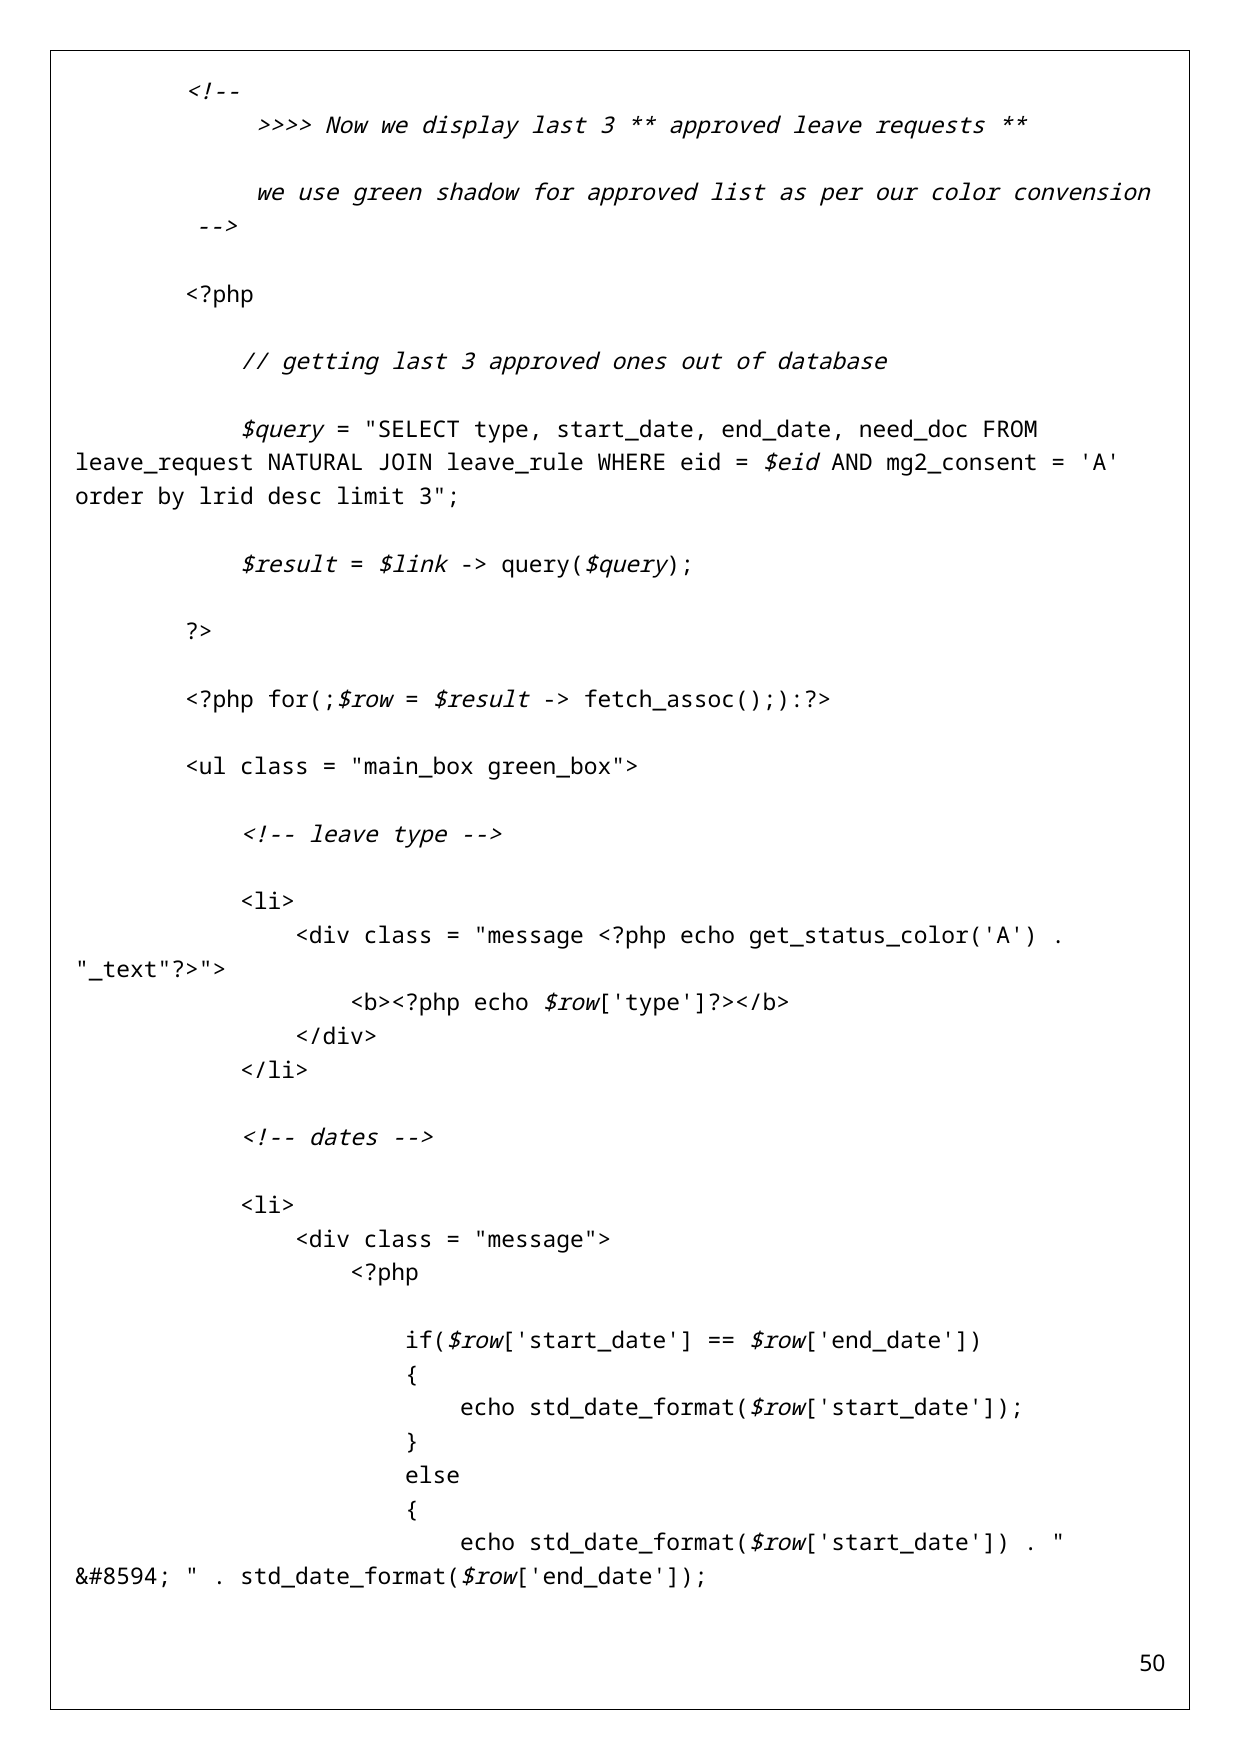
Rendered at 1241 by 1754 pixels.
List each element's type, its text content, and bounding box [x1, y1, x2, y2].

text <?php [75, 1256, 1165, 1287]
text <?php for(;$row = $result -> fetch_assoc();):?> [75, 682, 1165, 714]
text $query = "SELECT type, start_date, end_date, need_doc FROM leave_request NATURAL JOIN leave_rule WHERE eid = $eid AND mg2_consent = 'A' order by lrid desc limit 3"; [75, 412, 1165, 511]
text <li> [75, 885, 1165, 916]
text <!-- [75, 75, 1165, 106]
text </li> [75, 1054, 1165, 1085]
text <!-- leave type --> [75, 817, 1165, 849]
text { [75, 1357, 1165, 1389]
text <li> [75, 1189, 1165, 1220]
text <?php [75, 277, 1165, 309]
text <div class = "message"> [75, 1222, 1165, 1254]
text <div class = "message <?php echo get_status_color('A') . "_text"?>"> [75, 919, 1165, 984]
text --> [75, 210, 1165, 241]
text $result = $link -> query($query); [75, 547, 1165, 579]
text <ul class = "main_box green_box"> [75, 750, 1165, 781]
text { [75, 1492, 1165, 1524]
text if($row['start_date'] == $row['end_date']) [75, 1324, 1165, 1355]
text else [75, 1459, 1165, 1490]
text <b><?php echo $row['type']?></b> [75, 986, 1165, 1017]
text } [75, 1425, 1165, 1456]
text we use green shadow for approved list as per our color convension [75, 176, 1165, 207]
text echo std_date_format($row['start_date']) . " &#8594; " . std_date_format($row['end_date']); [75, 1526, 1165, 1591]
text <!-- dates --> [75, 1121, 1165, 1152]
text // getting last 3 approved ones out of database [75, 345, 1165, 376]
text ?> [75, 615, 1165, 646]
text </div> [75, 1020, 1165, 1051]
text >>>> Now we display last 3 ** approved leave requests ** [75, 109, 1165, 140]
text echo std_date_format($row['start_date']); [75, 1391, 1165, 1422]
